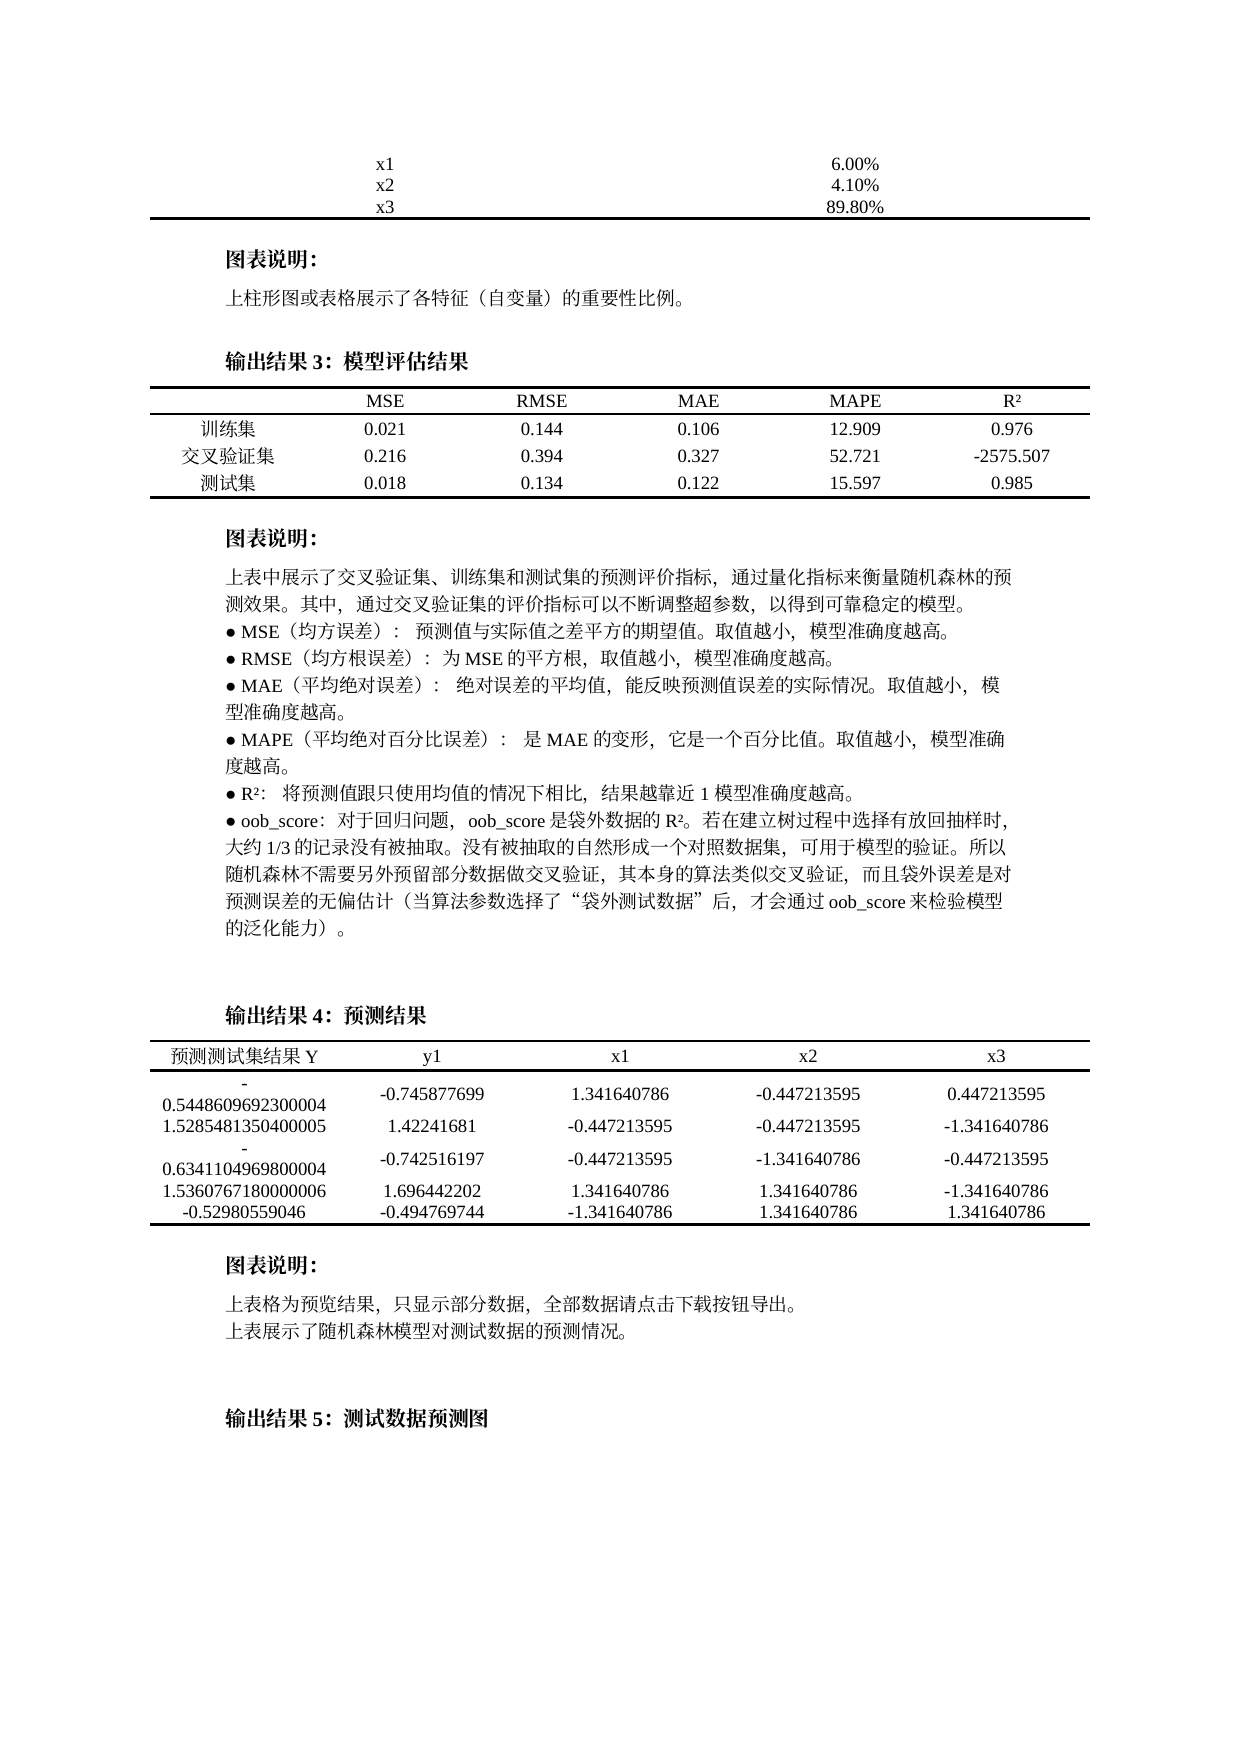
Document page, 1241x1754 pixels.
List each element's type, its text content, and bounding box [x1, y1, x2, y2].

table_cell 训练集 [150, 415, 307, 442]
text 上表中展示了交叉验证集、训练集和测试集的预测评价指标，通过量化指标来衡量随机森林的预测效果。其中，通过交叉验证集的评价指标可以不断调整超参数，以得到可靠稳定的模型。 ● MSE（均方误差）： 预测值与实际值之差平方的期望值。取值越小，模型准确度越高。 ● RMSE（均方根误差）：为MSE的平方根，取值越小，模型准确度越高。 ● MAE（平均绝对误差）： 绝对误差的平均值，能反映预测值误差的实际情况。取值越小，模型准确度越高。 ● MAPE（平均绝对百分比误差）： 是 MAE 的变形，它是一个百分比值。取值越小，模型准确度越高。 ● R²： 将预测值跟只使用均值的情况下相比，结果越靠近 1 模型准确度越高。 ● oob_score：对于回归问题，oob_score是袋外数据的R²。若在建立树过程中选择有放回抽样时，大约1/3的记录没有被抽取。没有被抽取的自然形成一个对照数据集，可用于模型的验证。所以随机森林不需要另外预留部分数据做交叉验证，其本身的算法类似交叉验证，而且袋外误差是对预测误差的无偏估计（当算法参数选择了“袋外测试数据”后，才会通过oob_score来检验模型的泛化能力）。 [225, 563, 1015, 965]
table_cell x3 [150, 196, 620, 217]
table_cell -0.5448609692300004 [150, 1072, 338, 1115]
table_cell -2575.507 [934, 442, 1090, 469]
table_cell -1.341640786 [526, 1201, 714, 1223]
text 上表格为预览结果，只显示部分数据，全部数据请点击下载按钮导出。 上表展示了随机森林模型对测试数据的预测情况。 [225, 1290, 1015, 1368]
table_header MAPE [777, 389, 933, 413]
table_cell -0.52980559046 [150, 1201, 338, 1223]
table_cell -0.447213595 [526, 1137, 714, 1180]
table_cell 0.394 [463, 442, 620, 469]
text 输出结果5：测试数据预测图 [225, 1378, 1015, 1432]
table_header x1 [526, 1042, 714, 1069]
table_cell 1.5360767180000006 [150, 1180, 338, 1201]
table_cell -0.494769744 [338, 1201, 526, 1223]
table_header x3 [902, 1042, 1090, 1069]
table_cell 1.341640786 [526, 1180, 714, 1201]
table_cell 0.144 [463, 415, 620, 442]
table_cell 0.976 [934, 415, 1090, 442]
table_header MAE [620, 389, 777, 413]
table_cell 0.134 [463, 469, 620, 496]
table_cell -1.341640786 [902, 1115, 1090, 1137]
table_cell 52.721 [777, 442, 933, 469]
table_cell -0.447213595 [902, 1137, 1090, 1180]
table_cell 1.341640786 [526, 1072, 714, 1115]
text 图表说明： [225, 499, 1015, 553]
table_cell 0.021 [307, 415, 463, 442]
table_cell 1.341640786 [714, 1201, 902, 1223]
text 图表说明： [225, 220, 1015, 274]
table_cell -1.341640786 [714, 1137, 902, 1180]
table_header 预测测试集结果Y [150, 1042, 338, 1069]
table_cell x1 [150, 150, 620, 174]
table_header y1 [338, 1042, 526, 1069]
table_header RMSE [463, 389, 620, 413]
table_cell -0.742516197 [338, 1137, 526, 1180]
table_header [150, 389, 307, 413]
table_cell -0.745877699 [338, 1072, 526, 1115]
table_cell 4.10% [620, 174, 1090, 196]
table_cell 12.909 [777, 415, 933, 442]
table_cell 测试集 [150, 469, 307, 496]
table_header R² [934, 389, 1090, 413]
table_cell 15.597 [777, 469, 933, 496]
table_cell 0.216 [307, 442, 463, 469]
table_header x2 [714, 1042, 902, 1069]
table_cell 0.122 [620, 469, 777, 496]
table_cell x2 [150, 174, 620, 196]
text 输出结果4：预测结果 [225, 975, 1015, 1029]
table_cell 1.42241681 [338, 1115, 526, 1137]
table_cell 1.341640786 [714, 1180, 902, 1201]
table_cell 6.00% [620, 150, 1090, 174]
table_cell 1.341640786 [902, 1201, 1090, 1223]
text 上柱形图或表格展示了各特征（自变量）的重要性比例。 [225, 284, 1015, 311]
text 图表说明： [225, 1226, 1015, 1279]
text 输出结果3：模型评估结果 [225, 322, 1015, 376]
table_cell 89.80% [620, 196, 1090, 217]
table_cell 1.696442202 [338, 1180, 526, 1201]
table_cell -0.447213595 [714, 1115, 902, 1137]
table_cell 0.447213595 [902, 1072, 1090, 1115]
table_cell 1.5285481350400005 [150, 1115, 338, 1137]
table_cell -0.6341104969800004 [150, 1137, 338, 1180]
table_cell 0.985 [934, 469, 1090, 496]
table_cell 0.106 [620, 415, 777, 442]
table_cell -0.447213595 [526, 1115, 714, 1137]
table_cell 0.327 [620, 442, 777, 469]
table_header MSE [307, 389, 463, 413]
table_cell 0.018 [307, 469, 463, 496]
table_cell -1.341640786 [902, 1180, 1090, 1201]
table_cell -0.447213595 [714, 1072, 902, 1115]
table_cell 交叉验证集 [150, 442, 307, 469]
